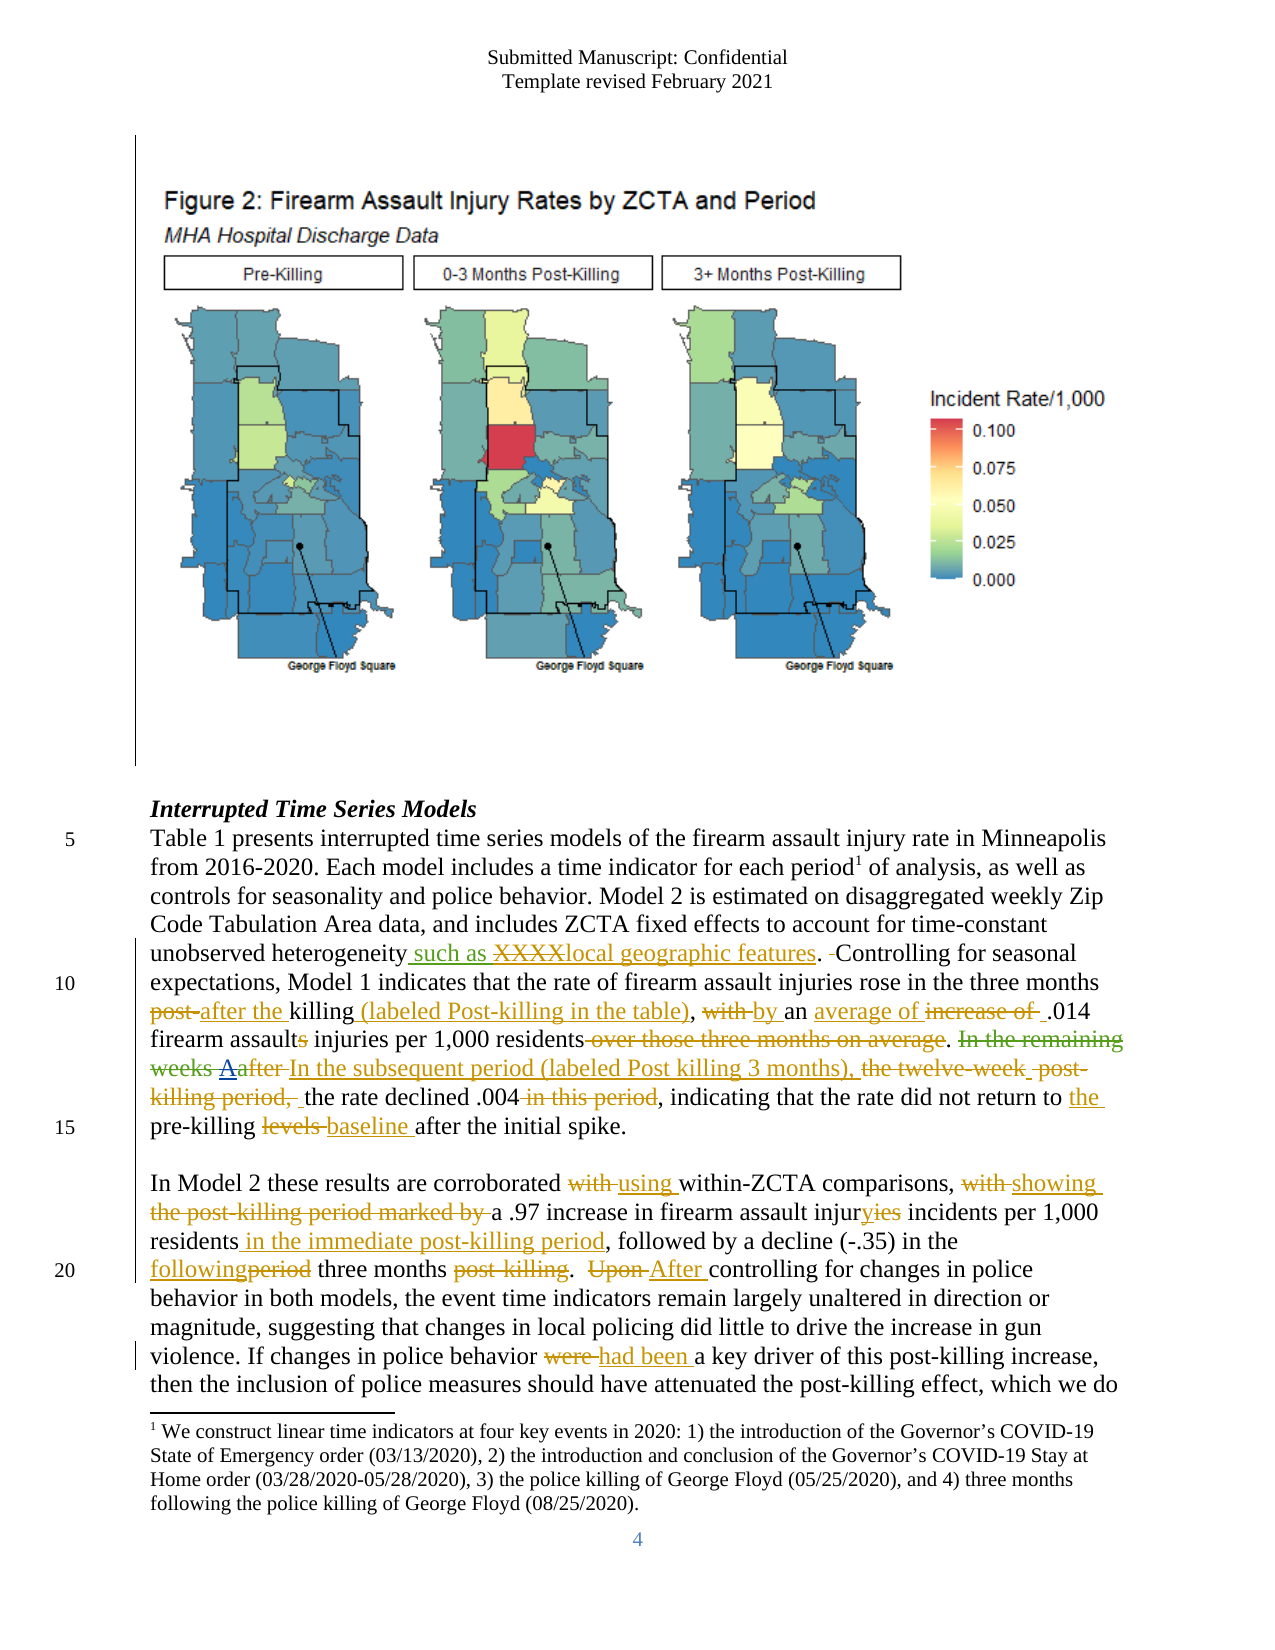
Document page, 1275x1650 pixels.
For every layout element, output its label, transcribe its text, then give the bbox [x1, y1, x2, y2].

text Interrupted Time Series Models [150, 794, 1125, 823]
text Table 1 presents interrupted time series models of the firearm assault injury rate in Minneapolis from 2016-2020. Each model includes a time indicator for each period of analysis, as well as controls for seasonality and police behavior. Model 2 is estimated on disaggregated weekly Zip Code Tabulation Area data, and includes ZCTA fixed effects to account for time-constant unobserved heterogeneity. Controlling for seasonal expectations, Model 1 indicates that the rate of firearm assault injuries rose in the three months killing, an .014 firearm assault injuries per 1,000 residents. the rate declined .004, indicating that the rate did not return to pre-killing after the initial spike. [150, 823, 1125, 1139]
picture [150, 135, 1125, 737]
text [150, 1168, 1125, 1398]
